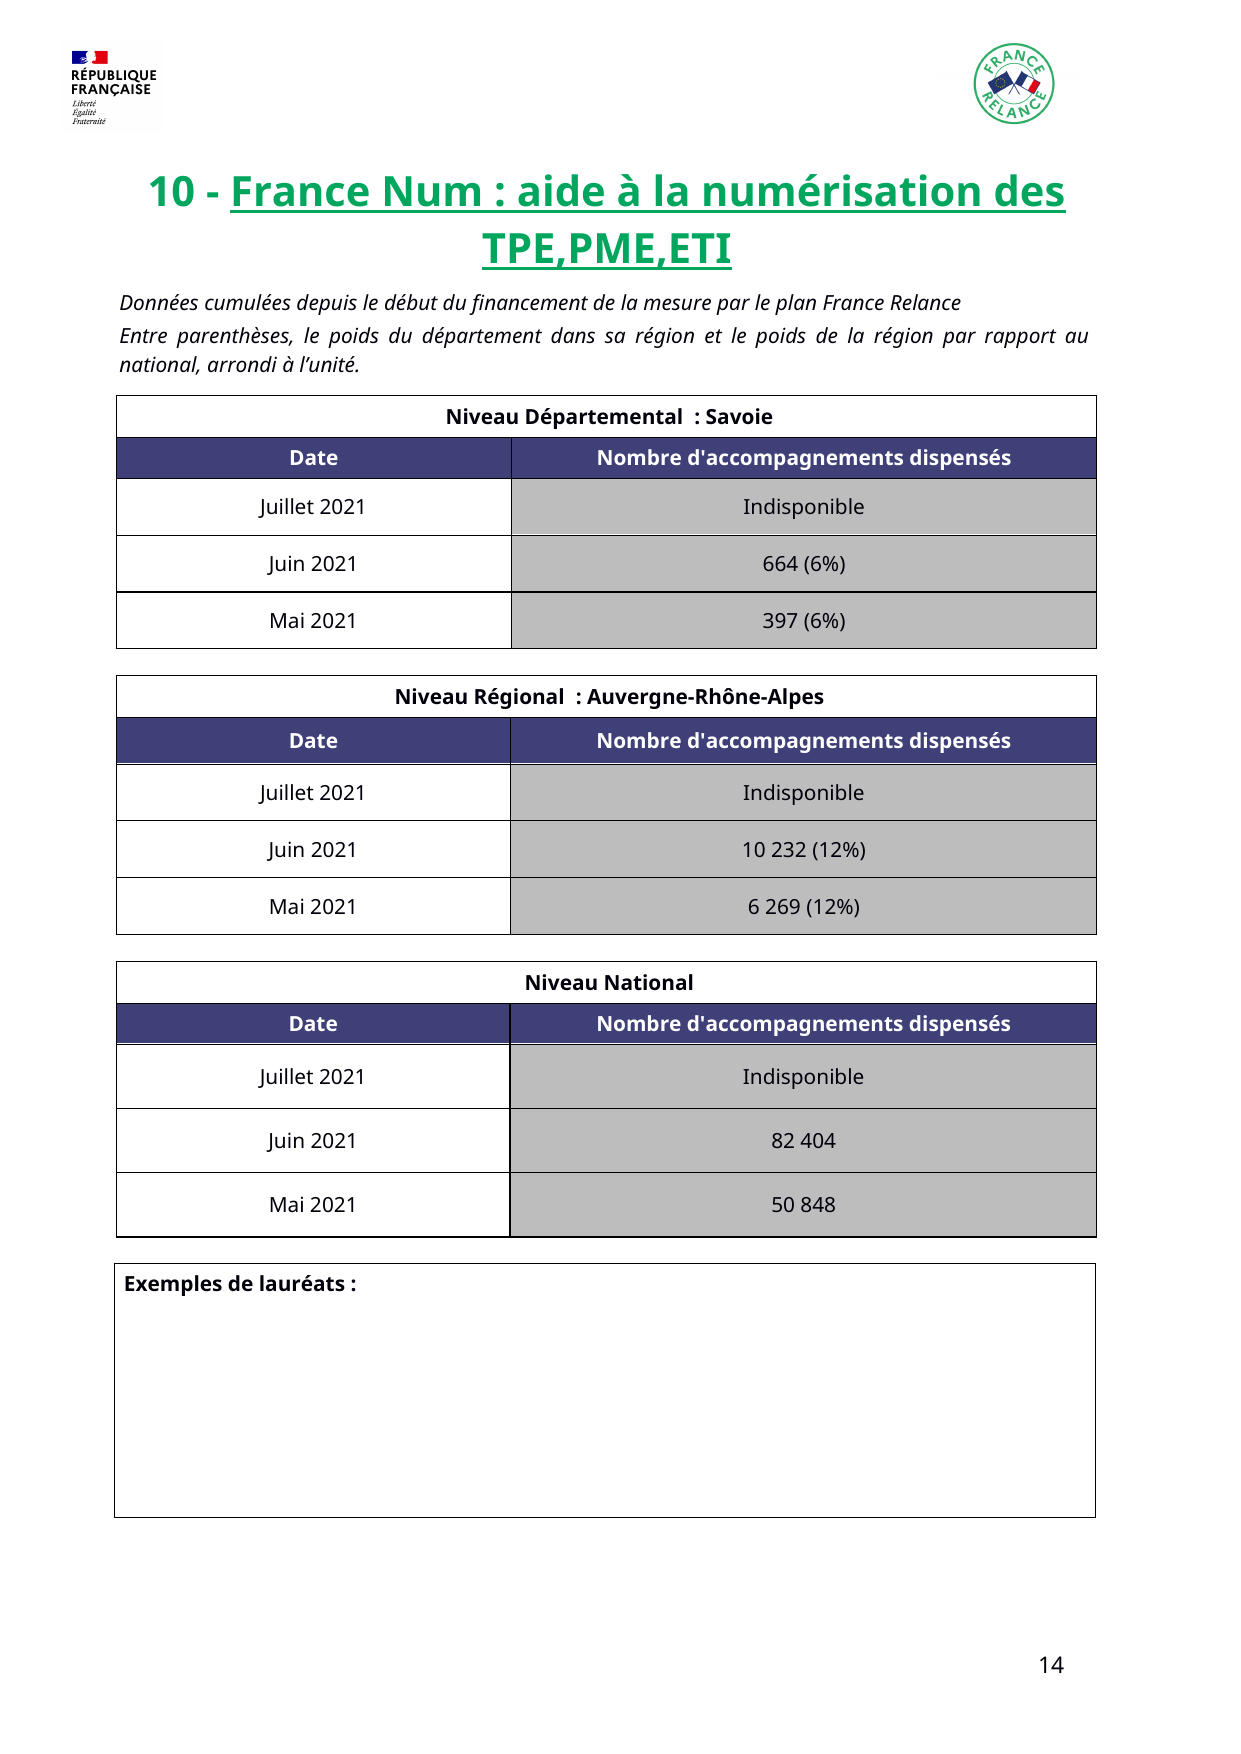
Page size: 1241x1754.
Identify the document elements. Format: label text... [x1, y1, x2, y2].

table_cell 50 848 [511, 1173, 1096, 1236]
table_cell 664 (6%) [512, 536, 1096, 591]
table_cell Indisponible [512, 479, 1096, 534]
table_cell Juin 2021 [117, 1109, 509, 1172]
table_cell Juillet 2021 [117, 1045, 509, 1108]
table_cell Mai 2021 [117, 593, 511, 648]
table_cell 82 404 [511, 1109, 1096, 1172]
table_cell Indisponible [511, 765, 1096, 820]
table_cell Date [117, 718, 510, 763]
table_cell Date [117, 438, 511, 478]
subtitle 10 - France Num : aide à la numérisation des TPE,PME,ETI [119, 162, 1094, 276]
table_cell Date [117, 1004, 509, 1043]
table_cell Nombre d'accompagnements dispensés [512, 438, 1096, 478]
table_cell Juin 2021 [117, 536, 511, 591]
table_cell Juin 2021 [117, 821, 510, 877]
table_cell Juillet 2021 [117, 479, 511, 534]
table_cell 6 269 (12%) [511, 878, 1096, 934]
table_header Niveau Régional : Auvergne-Rhône-Alpes [117, 676, 1096, 717]
table_header Exemples de lauréats : [115, 1264, 1095, 1517]
table_cell Nombre d'accompagnements dispensés [511, 1004, 1096, 1043]
table_header Niveau Départemental : Savoie [117, 396, 1096, 437]
table_cell Mai 2021 [117, 878, 510, 934]
table_cell Nombre d'accompagnements dispensés [511, 718, 1096, 763]
table_cell Juillet 2021 [117, 765, 510, 820]
table_header Niveau National [117, 962, 1096, 1002]
table_cell 397 (6%) [512, 593, 1096, 648]
text Entre parenthèses, le poids du département dans sa région et le poids de la région par rapport au national, arrondi à l’unité. [119, 321, 1094, 378]
table_cell Indisponible [511, 1045, 1096, 1108]
picture [60, 39, 164, 133]
table_cell 10 232 (12%) [511, 821, 1096, 877]
picture [935, 31, 1082, 126]
text Données cumulées depuis le début du financement de la mesure par le plan France Relance [119, 288, 1094, 317]
table_cell Mai 2021 [117, 1173, 509, 1236]
